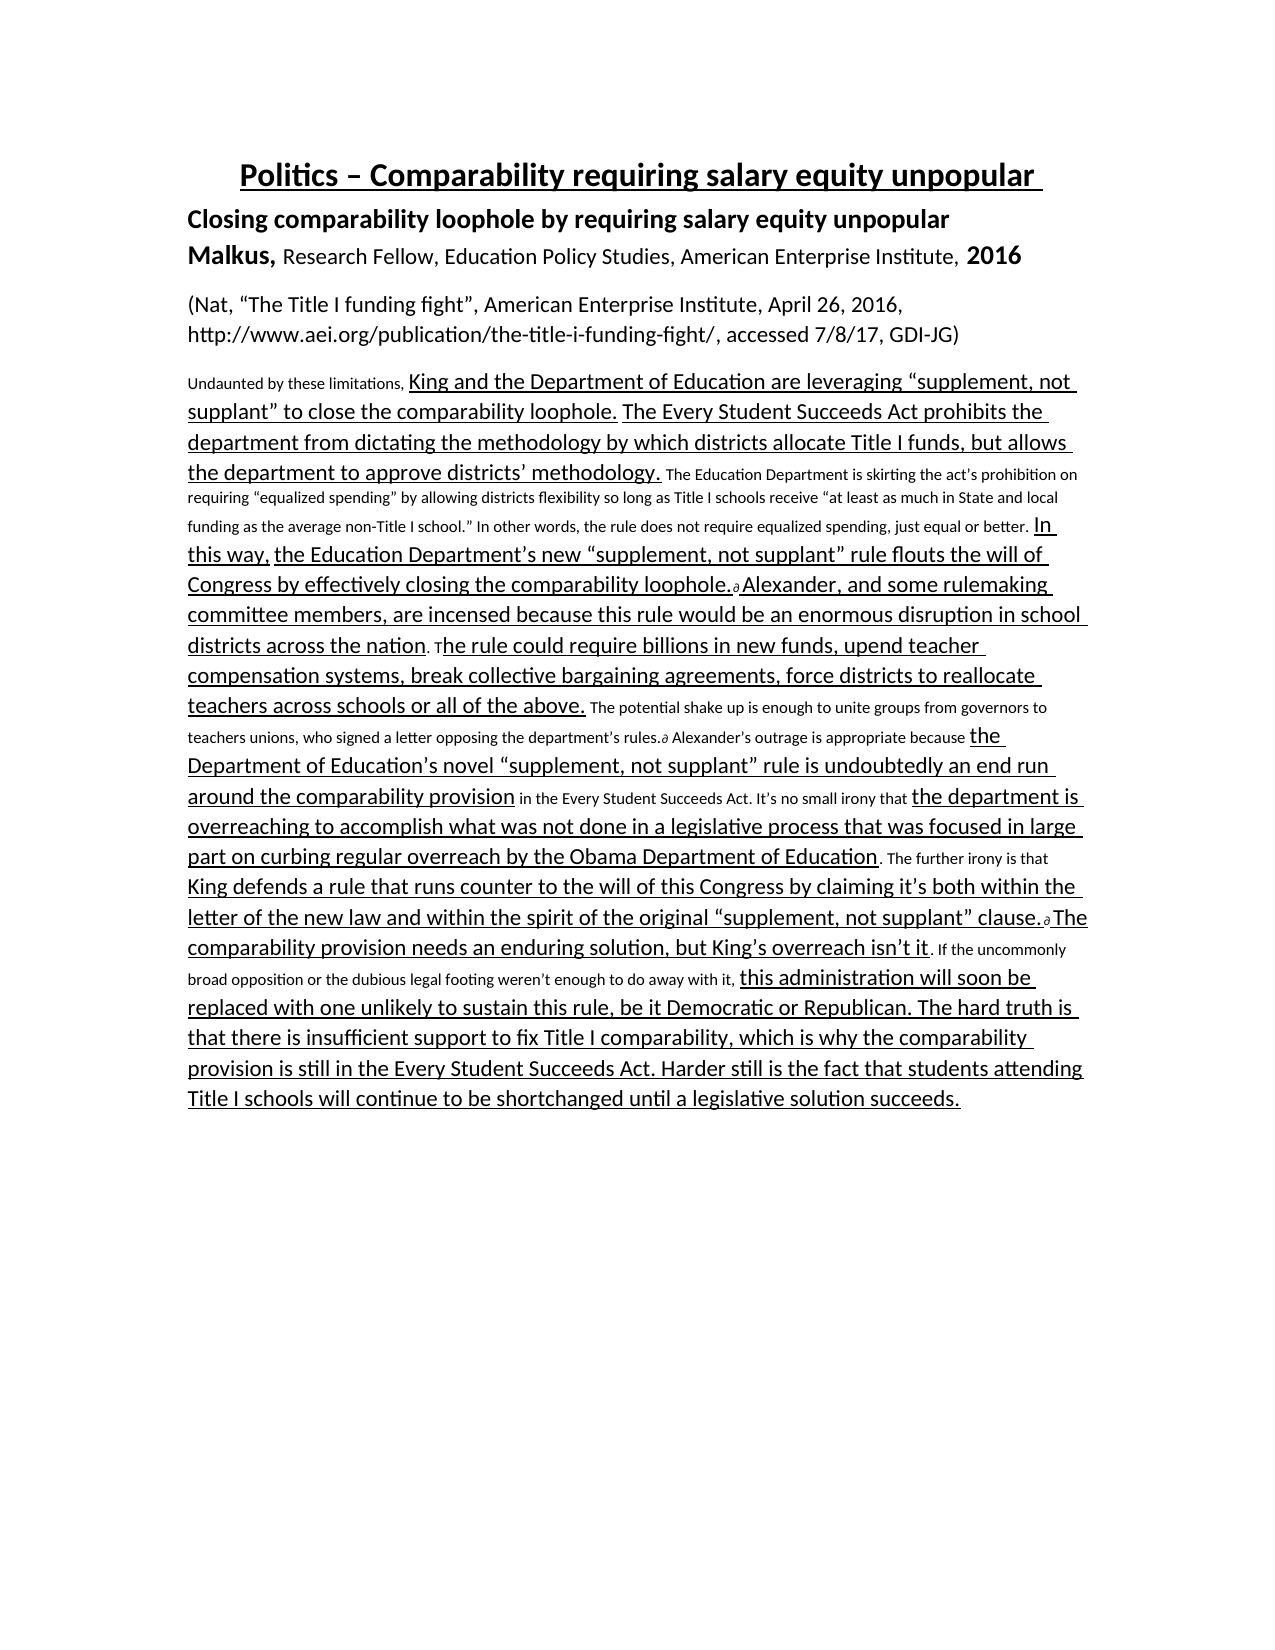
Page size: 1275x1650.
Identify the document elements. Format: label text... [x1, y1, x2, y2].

subtitle Closing comparability loophole by requiring salary equity unpopular [187, 202, 1087, 235]
text Undaunted by these limitations, King and the Department of Education are leveraging “supplement, not supplant” to close the comparability loophole. The Every Student Succeeds Act prohibits the department from dictating the methodology by which districts allocate Title I funds, but allows the department to approve districts’ methodology. The Education Department is skirting the act’s prohibition on requiring “equalized spending” by allowing districts flexibility so long as Title I schools receive “at least as much in State and local funding as the average non-Title I school.” In other words, the rule does not require equalized spending, just equal or better. In this way, the Education Department’s new “supplement, not supplant” rule flouts the will of Congress by effectively closing the comparability loophole.∂ Alexander, and some rulemaking committee members, are incensed because this rule would be an enormous disruption in school districts across the nation. The rule could require billions in new funds, upend teacher compensation systems, break collective bargaining agreements, force districts to reallocate teachers across schools or all of the above. The potential shake up is enough to unite groups from governors to teachers unions, who signed a letter opposing the department’s rules.∂ Alexander’s outrage is appropriate because the Department of Education’s novel “supplement, not supplant” rule is undoubtedly an end run around the comparability provision in the Every Student Succeeds Act. It’s no small irony that the department is overreaching to accomplish what was not done in a legislative process that was focused in large part on curbing regular overreach by the Obama Department of Education. The further irony is that King defends a rule that runs counter to the will of this Congress by claiming it’s both within the letter of the new law and within the spirit of the original “supplement, not supplant” clause.∂ The comparability provision needs an enduring solution, but King’s overreach isn’t it. If the uncommonly broad opposition or the dubious legal footing weren’t enough to do away with it, this administration will soon be replaced with one unlikely to sustain this rule, be it Democratic or Republican. The hard truth is that there is insufficient support to fix Title I comparability, which is why the comparability provision is still in the Every Student Succeeds Act. Harder still is the fact that students attending Title I schools will continue to be shortchanged until a legislative solution succeeds. [187, 367, 1087, 625]
text (Nat, “The Title I funding fight”, American Enterprise Institute, April 26, 2016, http://www.aei.org/publication/the-title-i-funding-fight/, accessed 7/8/17, GDI-JG) [187, 290, 1087, 348]
subtitle Politics – Comparability requiring salary equity unpopular [187, 154, 1087, 195]
text Malkus, Research Fellow, Education Policy Studies, American Enterprise Institute, 2016 [187, 238, 1087, 271]
text Undaunted by these limitations, King and the Department of Education are leveraging “supplement, not supplant” to close the comparability loophole. The Every Student Succeeds Act prohibits the department from dictating the methodology by which districts allocate Title I funds, but allows the department to approve districts’ methodology. The Education Department is skirting the act’s prohibition on requiring “equalized spending” by allowing districts flexibility so long as Title I schools receive “at least as much in State and local funding as the average non-Title I school.” In other words, the rule does not require equalized spending, just equal or better. In this way, the Education Department’s new “supplement, not supplant” rule flouts the will of Congress by effectively closing the comparability loophole.∂ Alexander, and some rulemaking committee members, are incensed because this rule would be an enormous disruption in school districts across the nation. The rule could require billions in new funds, upend teacher compensation systems, break collective bargaining agreements, force districts to reallocate teachers across schools or all of the above. The potential shake up is enough to unite groups from governors to teachers unions, who signed a letter opposing the department’s rules.∂ Alexander’s outrage is appropriate because the Department of Education’s novel “supplement, not supplant” rule is undoubtedly an end run around the comparability provision in the Every Student Succeeds Act. It’s no small irony that the department is overreaching to accomplish what was not done in a legislative process that was focused in large part on curbing regular overreach by the Obama Department of Education. The further irony is that King defends a rule that runs counter to the will of this Congress by claiming it’s both within the letter of the new law and within the spirit of the original “supplement, not supplant” clause.∂ The comparability provision needs an enduring solution, but King’s overreach isn’t it. If the uncommonly broad opposition or the dubious legal footing weren’t enough to do away with it, this administration will soon be replaced with one unlikely to sustain this rule, be it Democratic or Republican. The hard truth is that there is insufficient support to fix Title I comparability, which is why the comparability provision is still in the Every Student Succeeds Act. Harder still is the fact that students attending Title I schools will continue to be shortchanged until a legislative solution succeeds. [187, 626, 1087, 1112]
